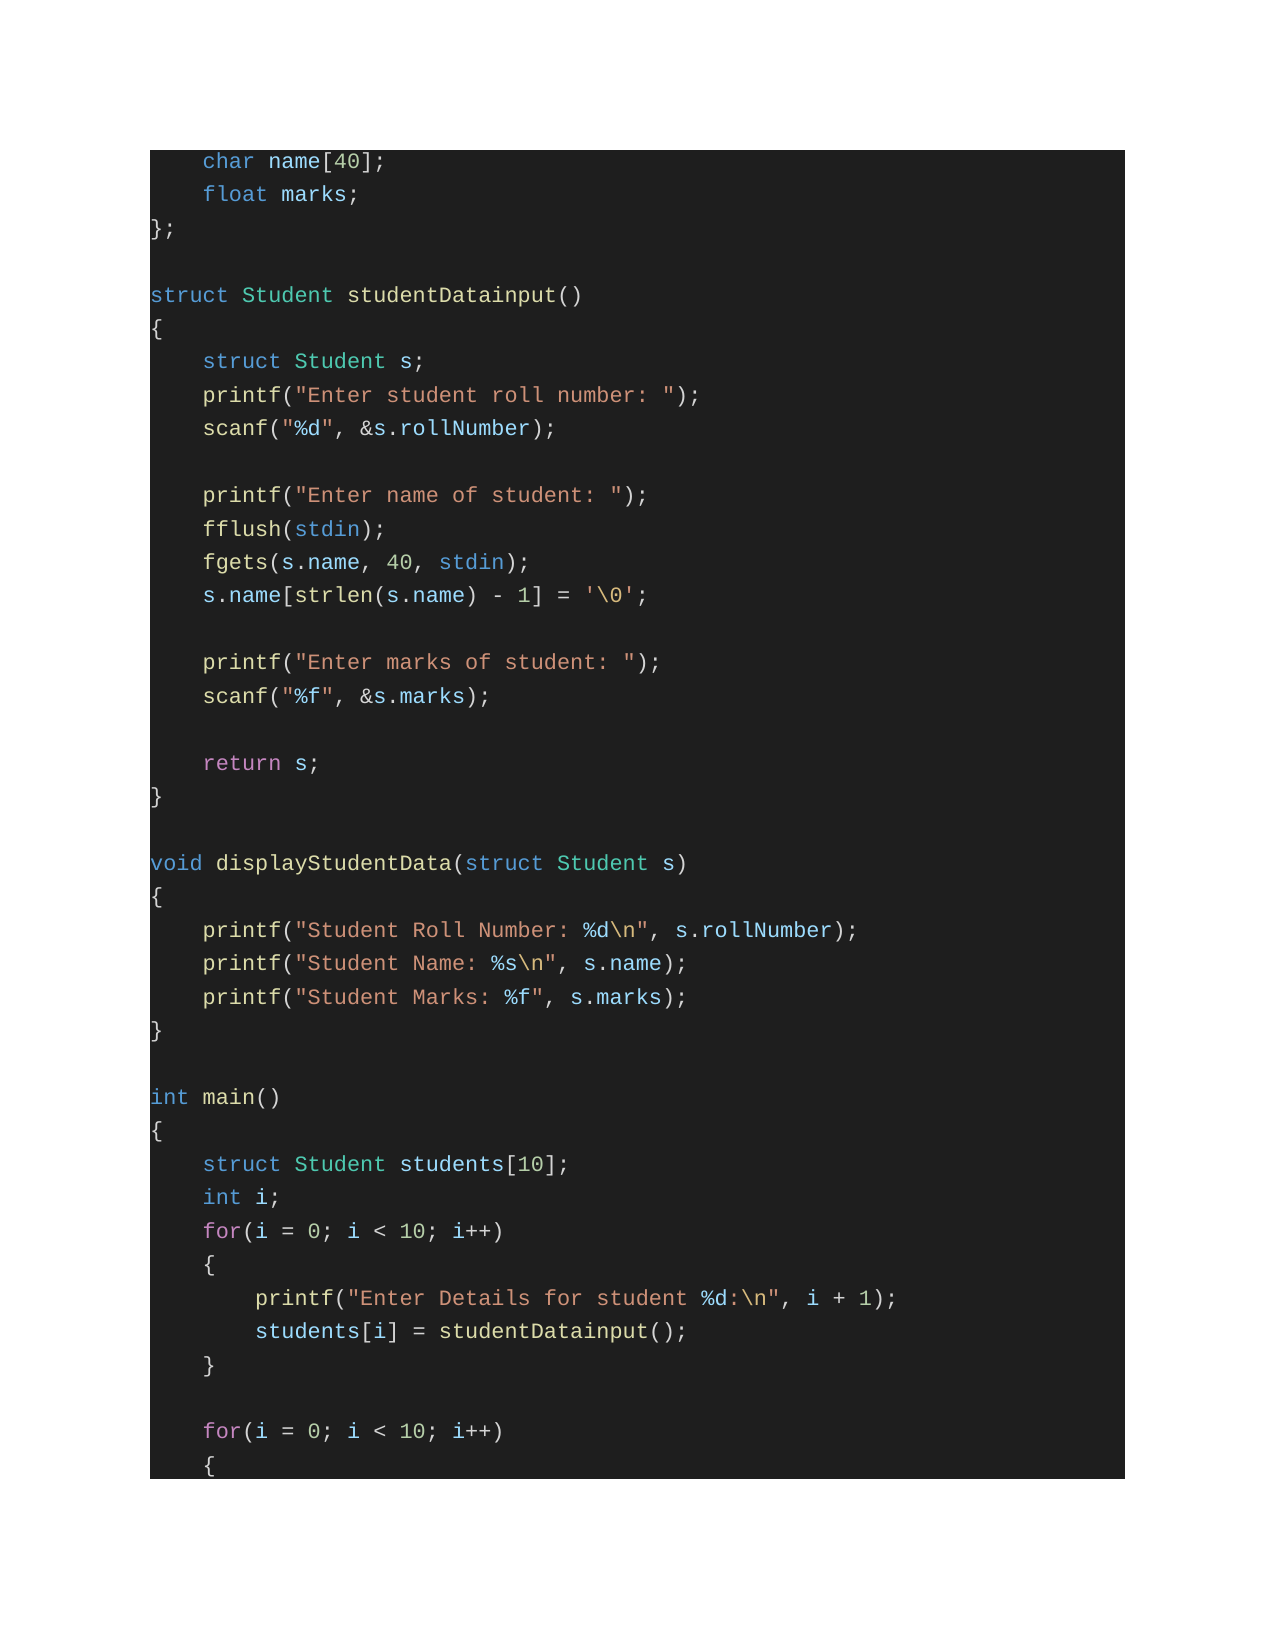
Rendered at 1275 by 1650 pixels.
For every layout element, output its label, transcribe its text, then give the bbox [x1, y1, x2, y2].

text students[i] = studentDatainput(); [150, 1320, 1125, 1345]
text printf("Student Roll Number: %d\n", s.rollNumber); [150, 919, 1125, 944]
text fgets(s.name, 40, stdin); [150, 551, 1125, 576]
text printf("Enter student roll number: "); [150, 384, 1125, 409]
text int i; [150, 1187, 1125, 1211]
text printf("Enter name of student: "); [150, 484, 1125, 509]
text s.name[strlen(s.name) - 1] = '\0'; [150, 585, 1125, 609]
text struct Student students[10]; [150, 1153, 1125, 1178]
text char name[40]; [150, 150, 1125, 175]
text scanf("%f", &s.marks); [150, 685, 1125, 710]
text }; [150, 217, 1125, 242]
text printf("Student Marks: %f", s.marks); [150, 986, 1125, 1011]
text for(i = 0; i < 10; i++) [150, 1220, 1125, 1245]
text int main() [150, 1086, 1125, 1111]
text float marks; [150, 183, 1125, 208]
text return s; [150, 752, 1125, 777]
text { [150, 1253, 1125, 1278]
text printf("Enter marks of student: "); [150, 652, 1125, 676]
text struct Student studentDatainput() [150, 284, 1125, 308]
text } [150, 1354, 1125, 1378]
text { [150, 317, 1125, 342]
text fflush(stdin); [150, 518, 1125, 543]
text { [150, 886, 1125, 910]
text } [150, 1019, 1125, 1044]
text scanf("%d", &s.rollNumber); [150, 417, 1125, 442]
text { [150, 1120, 1125, 1144]
text void displayStudentData(struct Student s) [150, 852, 1125, 877]
text for(i = 0; i < 10; i++) [150, 1421, 1125, 1445]
text printf("Student Name: %s\n", s.name); [150, 952, 1125, 977]
text struct Student s; [150, 351, 1125, 375]
text } [150, 785, 1125, 810]
text { [150, 1454, 1125, 1479]
text printf("Enter Details for student %d:\n", i + 1); [150, 1287, 1125, 1312]
